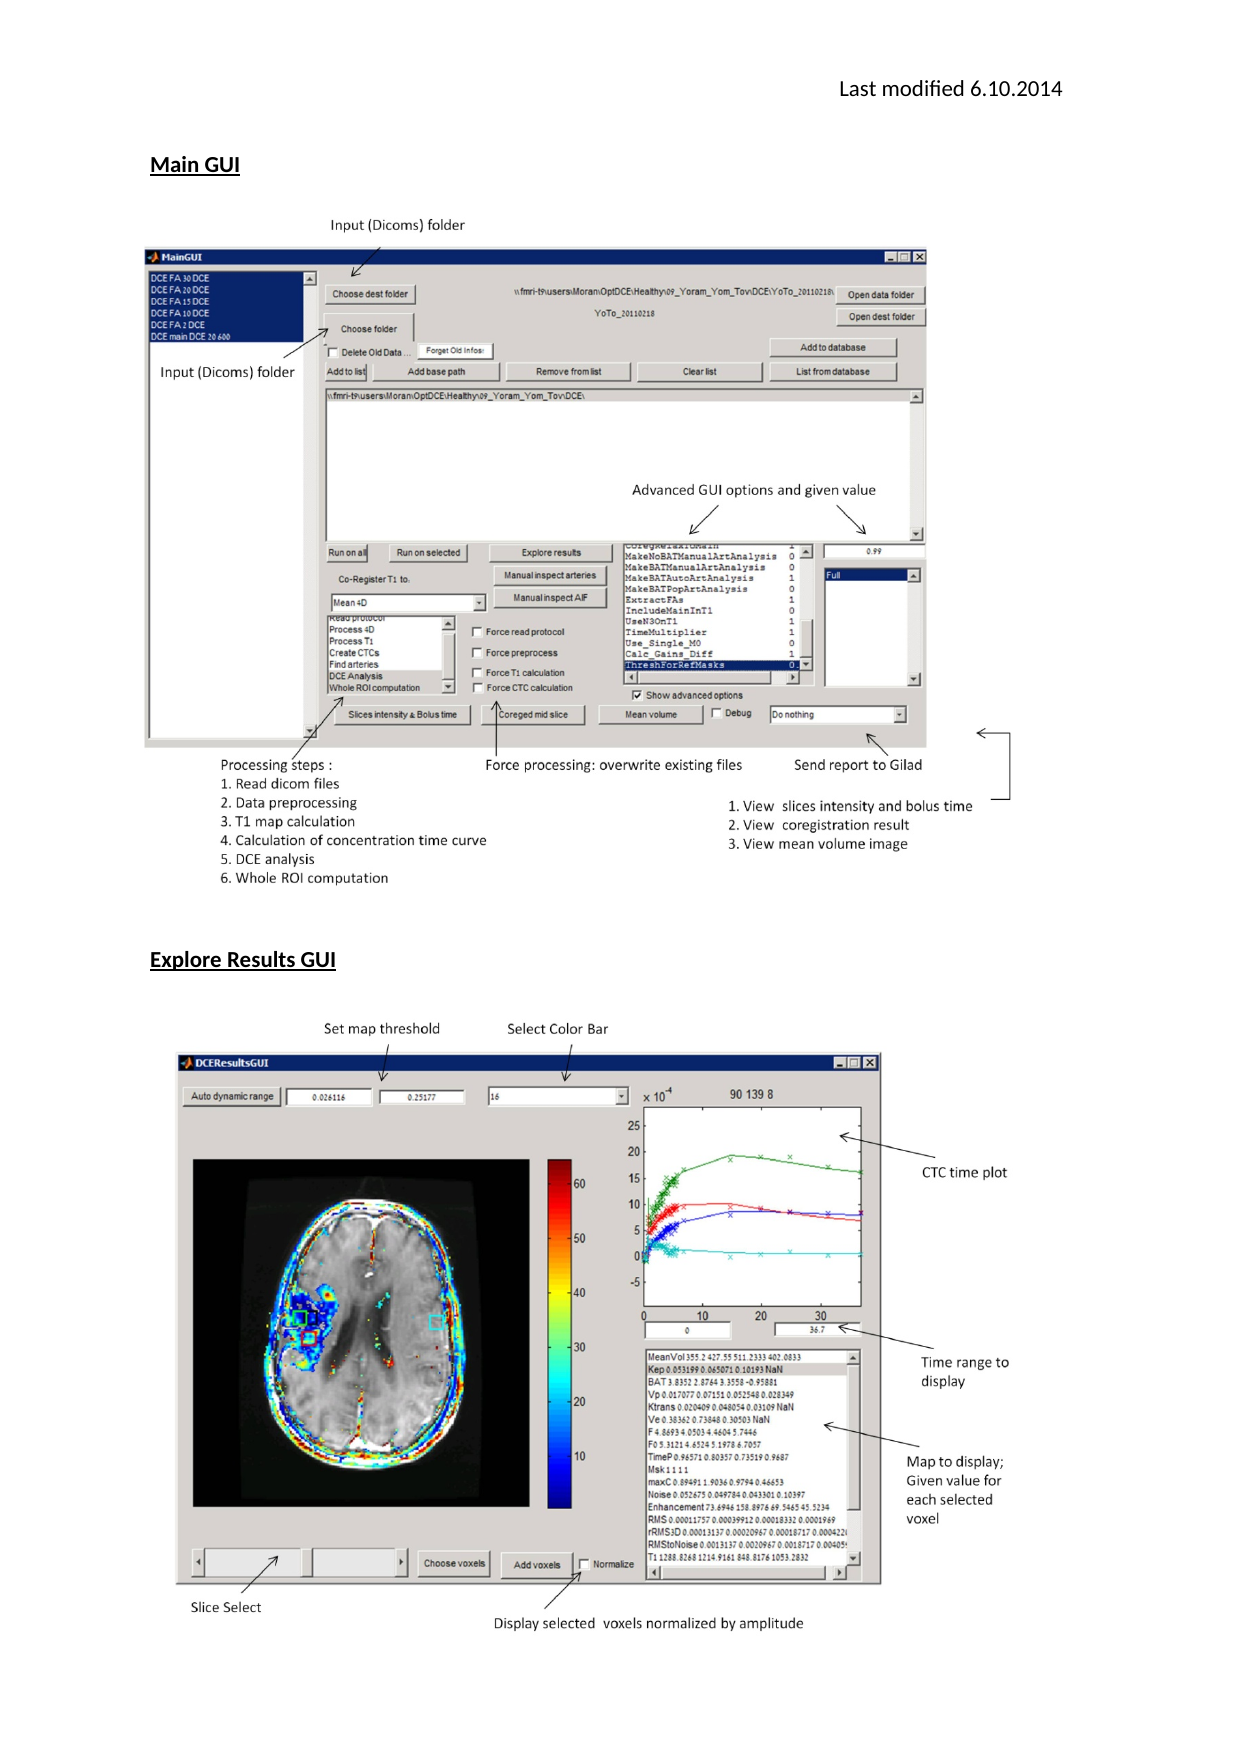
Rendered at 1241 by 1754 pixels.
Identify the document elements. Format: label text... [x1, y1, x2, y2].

picture [131, 207, 1020, 902]
picture [161, 1011, 1041, 1636]
text Main GUI [150, 150, 1063, 178]
text Explore Results GUI [150, 945, 1063, 973]
